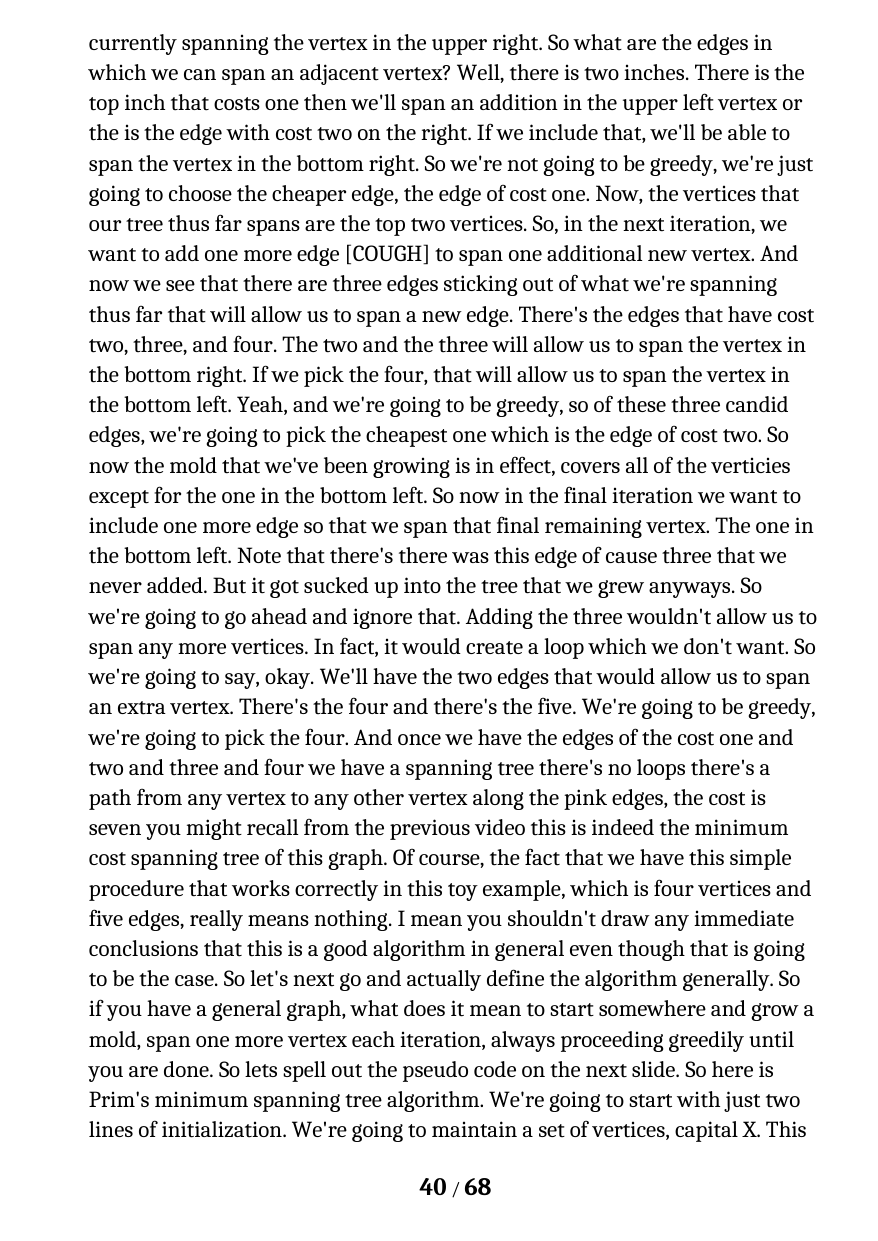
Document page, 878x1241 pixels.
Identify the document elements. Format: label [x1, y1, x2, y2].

text [89, 29, 818, 1143]
